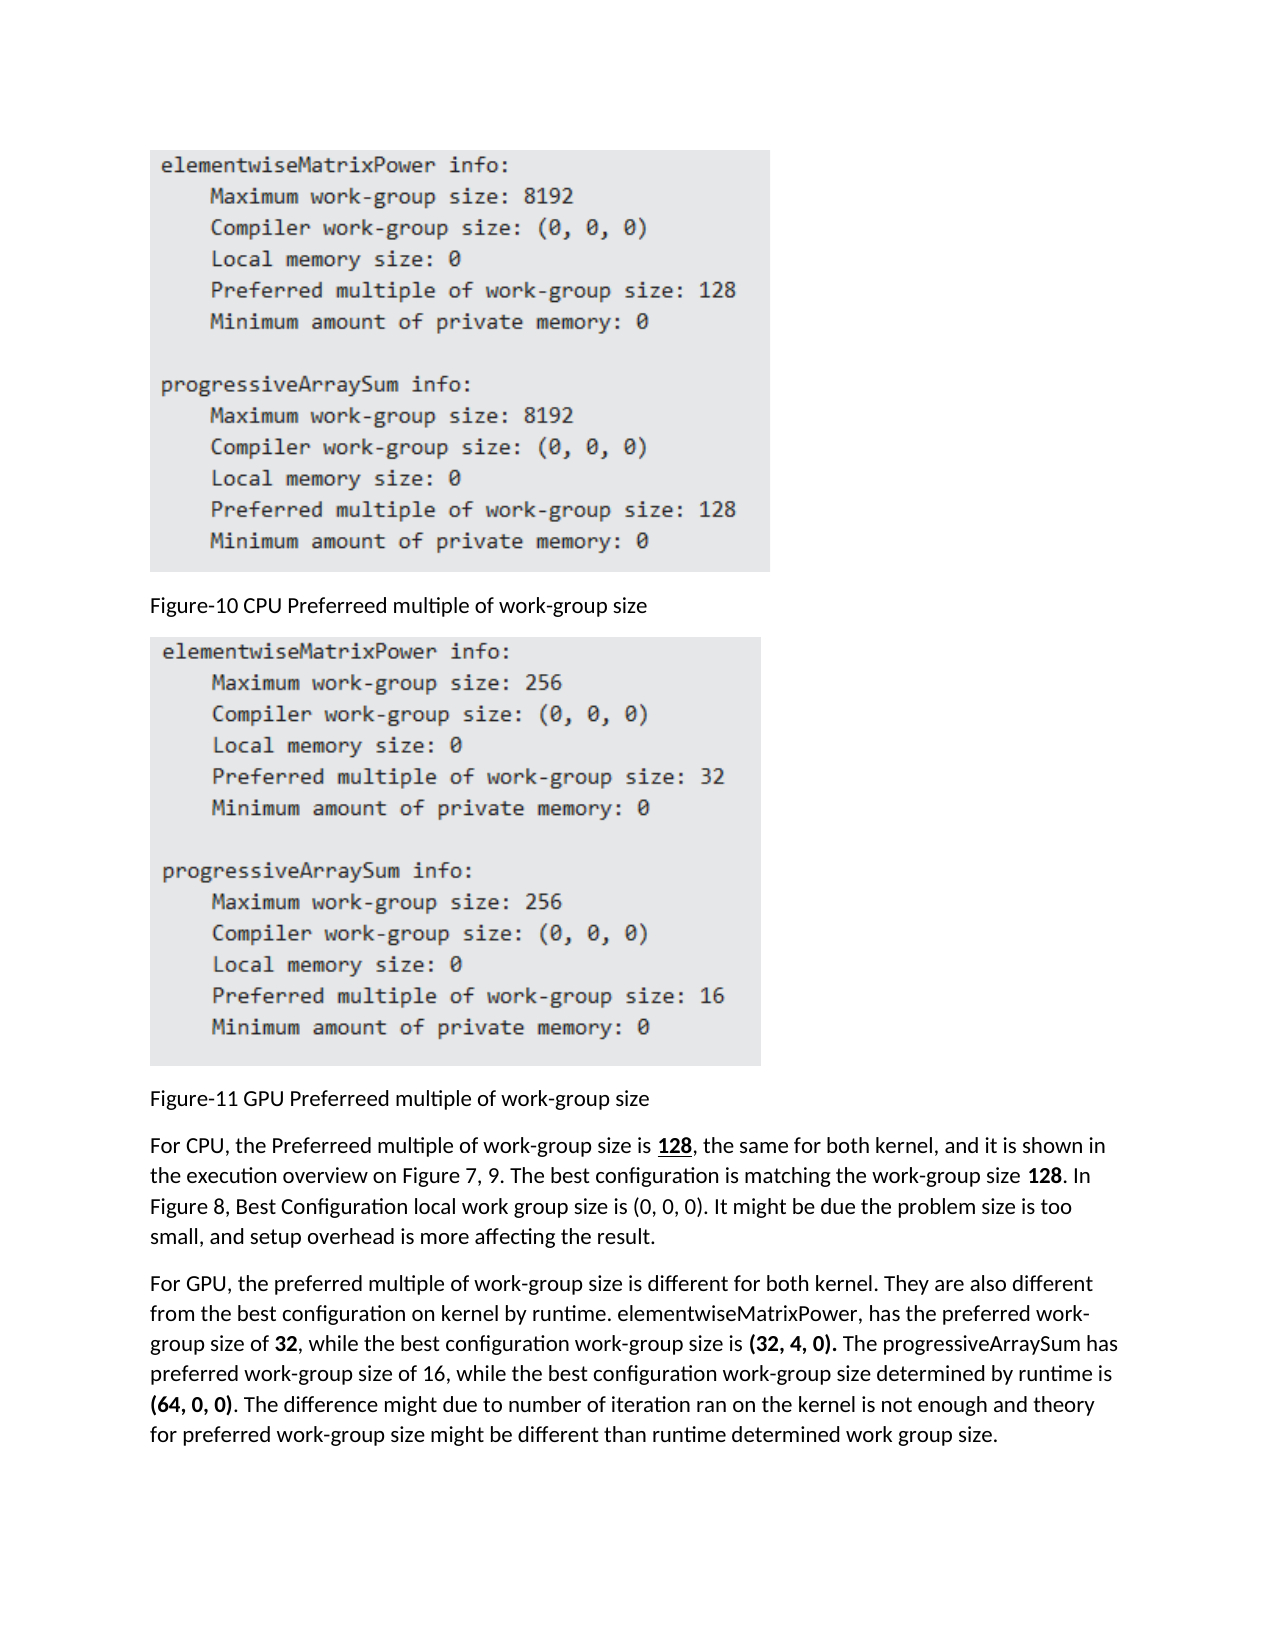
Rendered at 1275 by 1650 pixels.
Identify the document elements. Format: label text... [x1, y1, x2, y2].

text Figure-10 CPU Preferreed multiple of work-group size [150, 591, 1125, 619]
picture [150, 637, 761, 1066]
text For GPU, the preferred multiple of work-group size is different for both kernel. They are also different from the best configuration on kernel by runtime. elementwiseMatrixPower, has the preferred work-group size of 32, while the best configuration work-group size is (32, 4, 0). The progressiveArraySum has preferred work-group size of 16, while the best configuration work-group size determined by runtime is (64, 0, 0). The difference might due to number of iteration ran on the kernel is not enough and theory for preferred work-group size might be different than runtime determined work group size. [150, 1269, 1125, 1448]
text For CPU, the Preferreed multiple of work-group size is 128, the same for both kernel, and it is shown in the execution overview on Figure 7, 9. The best configuration is matching the work-group size 128. In Figure 8, Best Configuration local work group size is (0, 0, 0). It might be due the problem size is too small, and setup overhead is more affecting the result. [150, 1131, 1125, 1250]
text Figure-11 GPU Preferreed multiple of work-group size [150, 1084, 1125, 1113]
picture [150, 150, 771, 572]
